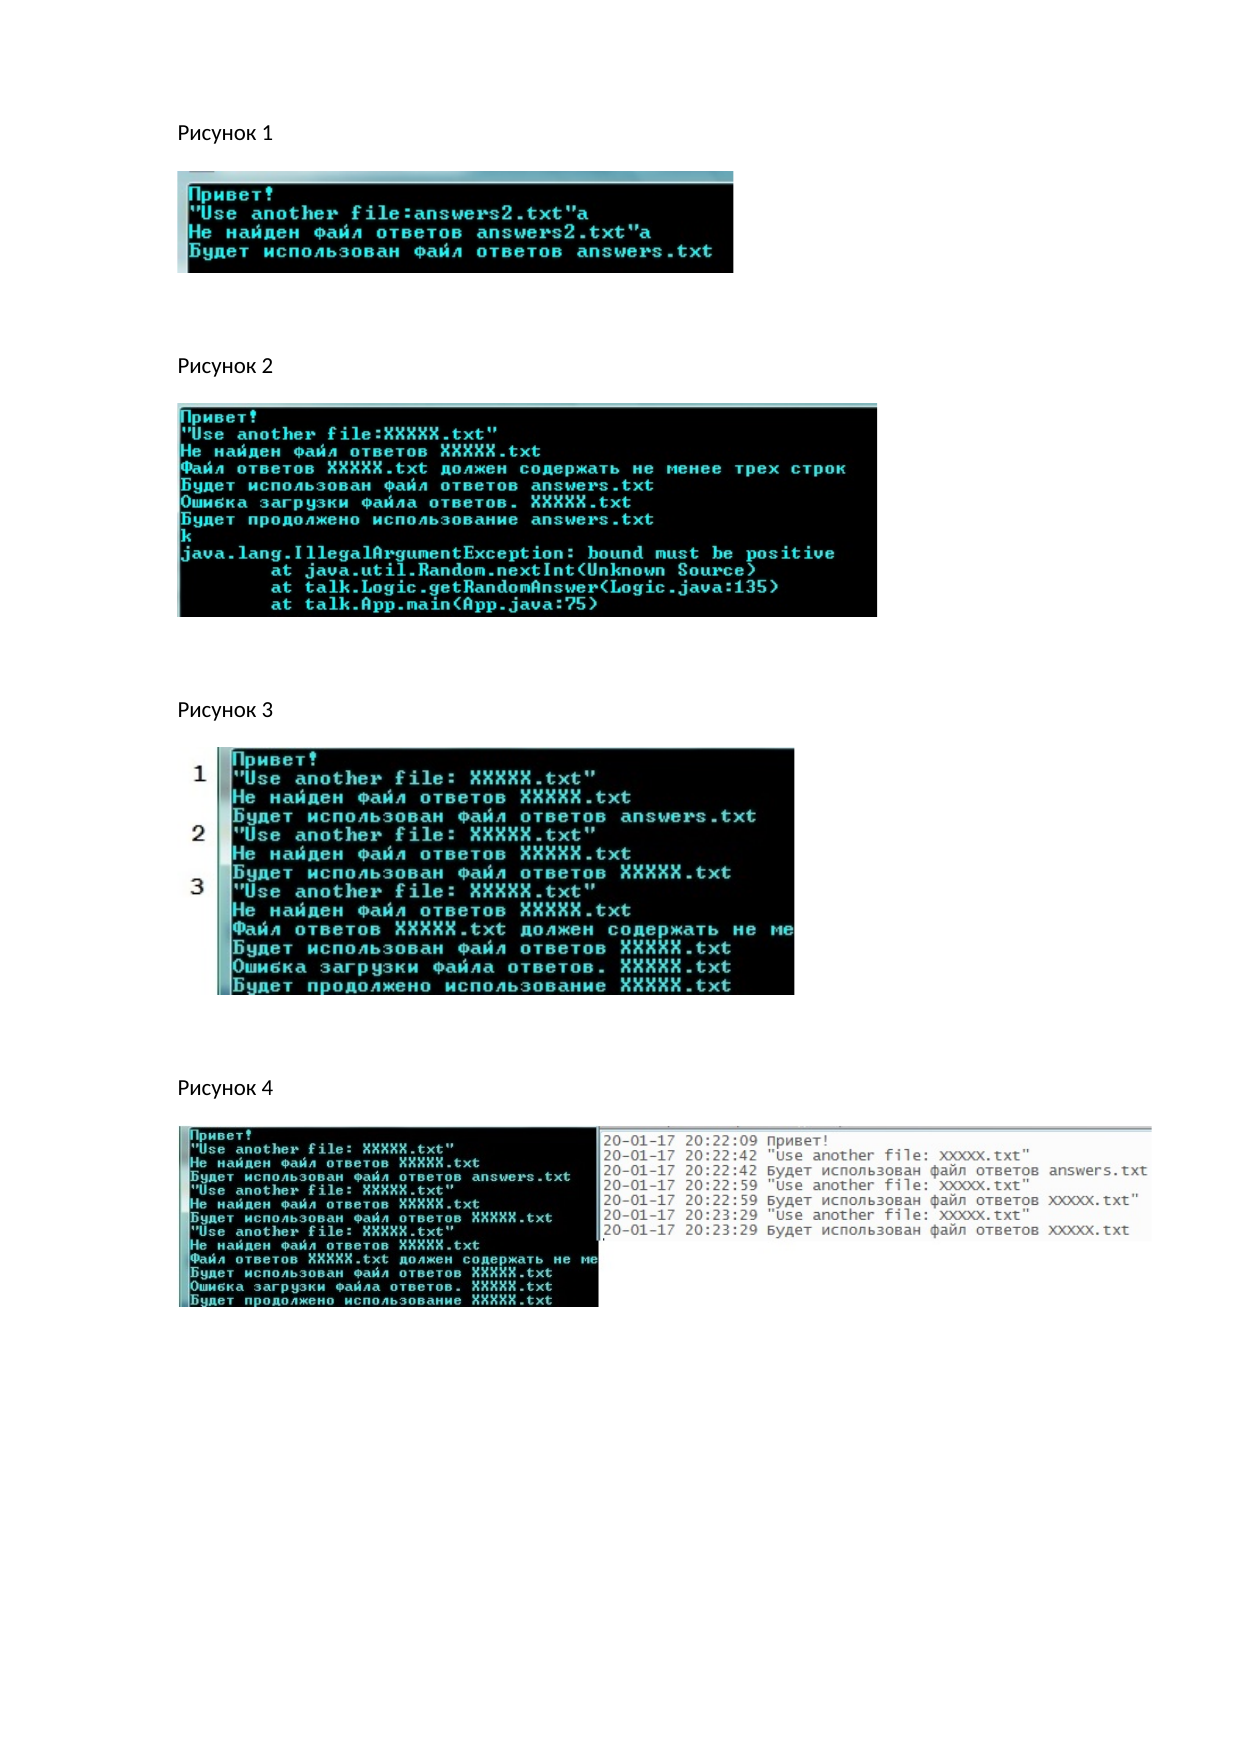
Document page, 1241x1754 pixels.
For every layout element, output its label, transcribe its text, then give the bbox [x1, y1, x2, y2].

text Рисунок 4 [177, 1073, 1152, 1101]
text Рисунок 3 [177, 695, 1152, 723]
text Рисунок 2 [177, 351, 1152, 379]
text Рисунок 1 [177, 118, 1152, 146]
picture [177, 747, 795, 995]
picture [177, 403, 878, 617]
picture [177, 1125, 1152, 1307]
picture [177, 171, 734, 273]
